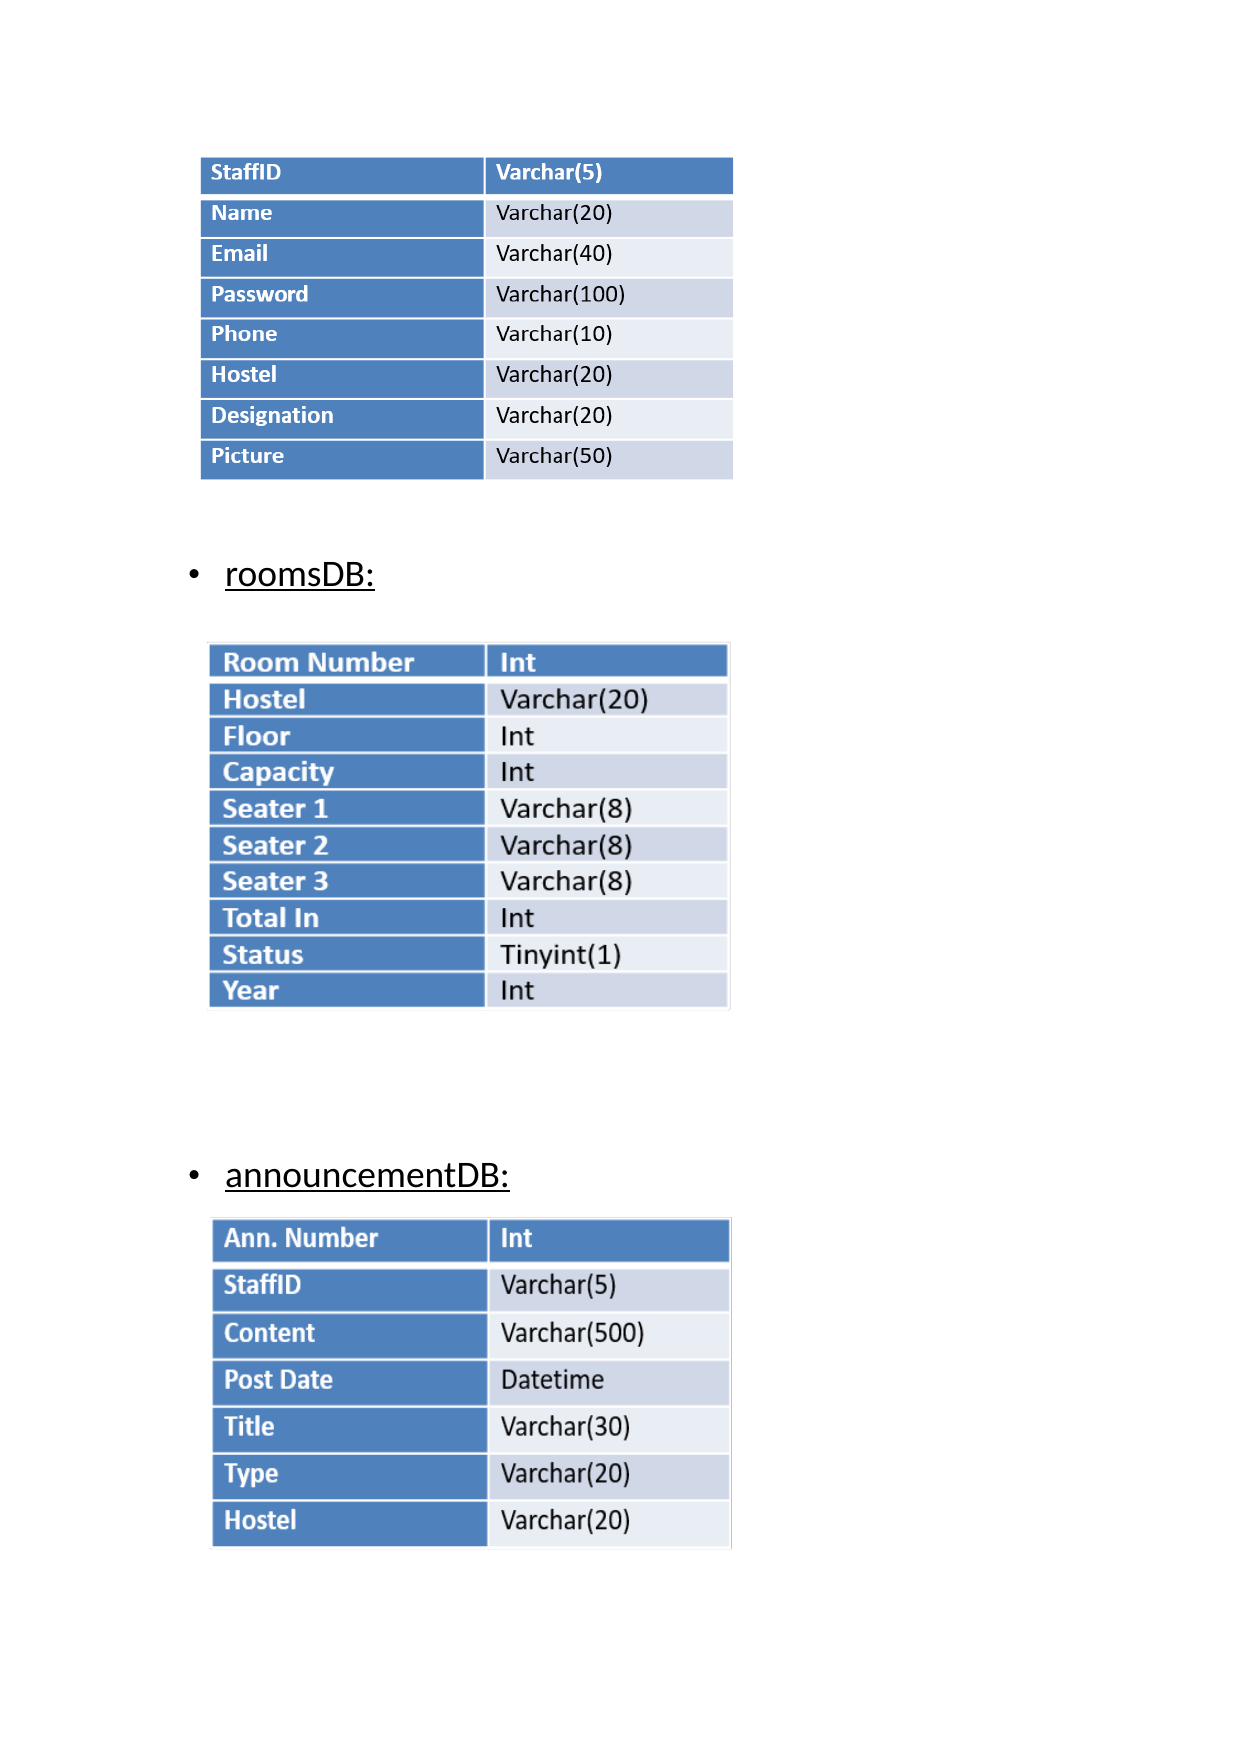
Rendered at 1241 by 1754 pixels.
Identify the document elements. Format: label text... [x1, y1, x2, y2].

picture [198, 150, 738, 484]
picture [206, 635, 734, 1027]
list roomsDB: [187, 550, 1090, 596]
list announcementDB: [187, 1151, 1090, 1196]
picture [210, 1210, 735, 1557]
